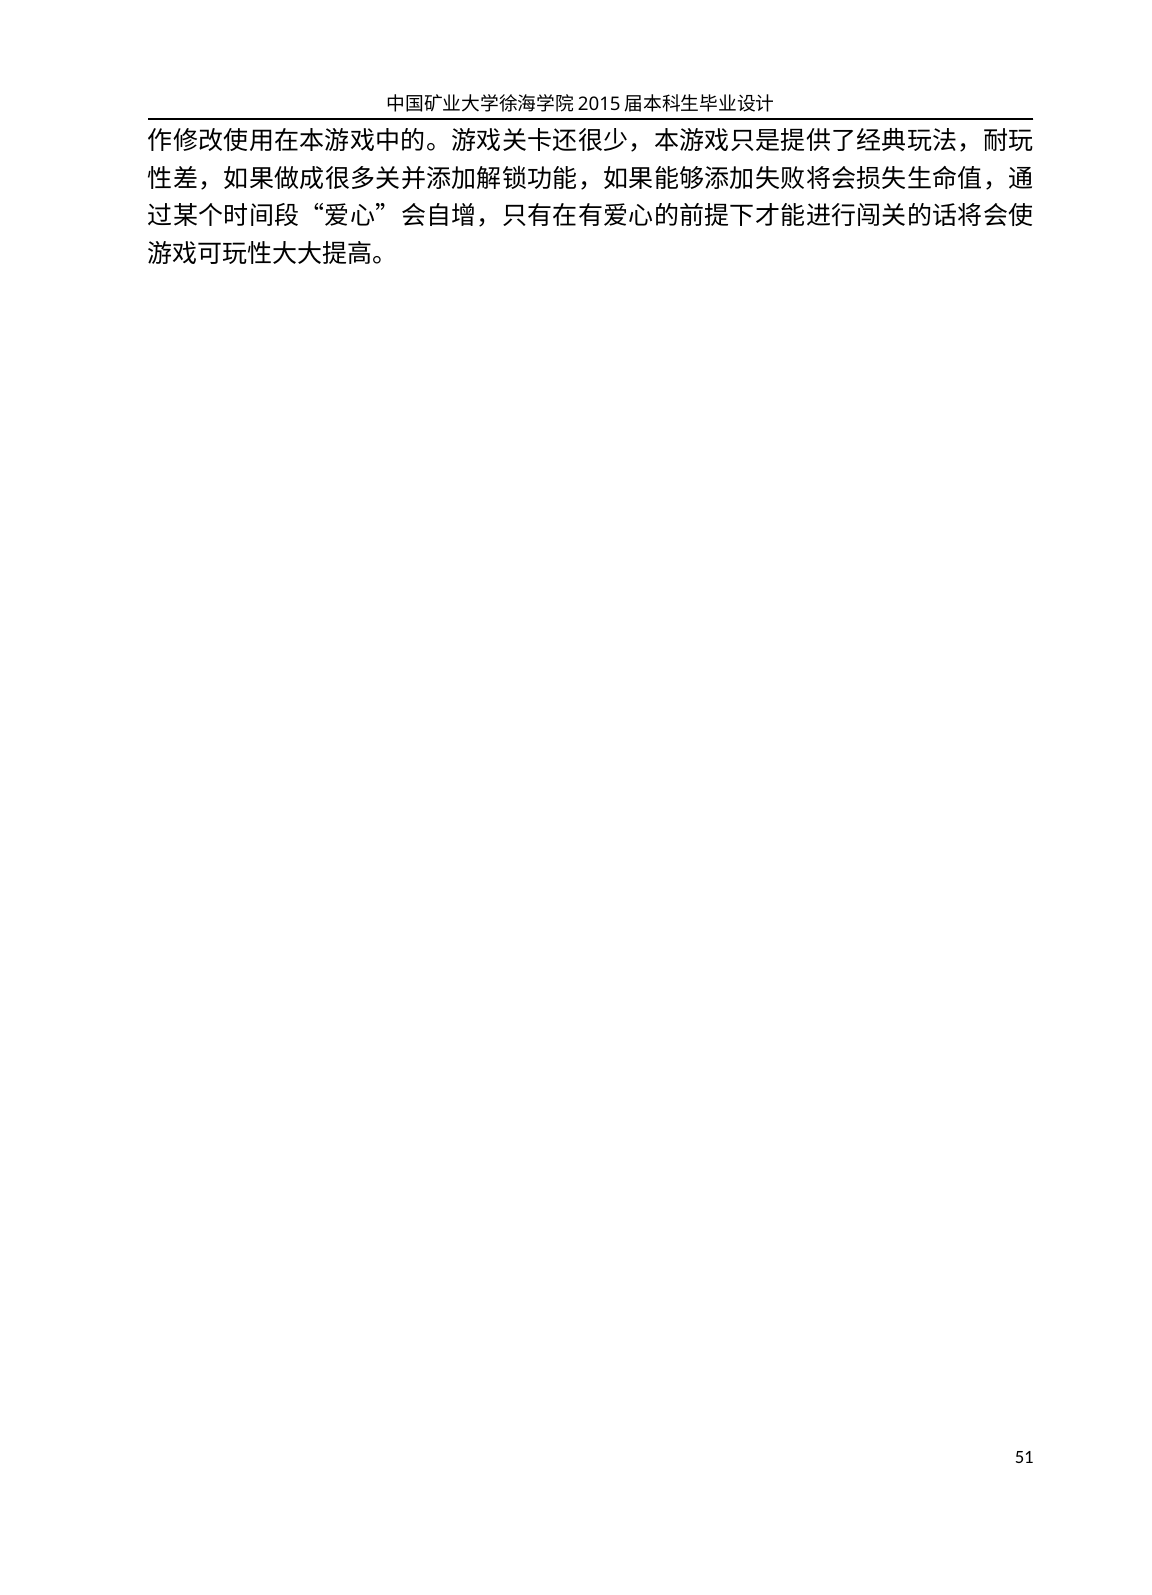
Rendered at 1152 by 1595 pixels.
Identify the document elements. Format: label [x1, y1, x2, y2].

text [148, 120, 1033, 269]
